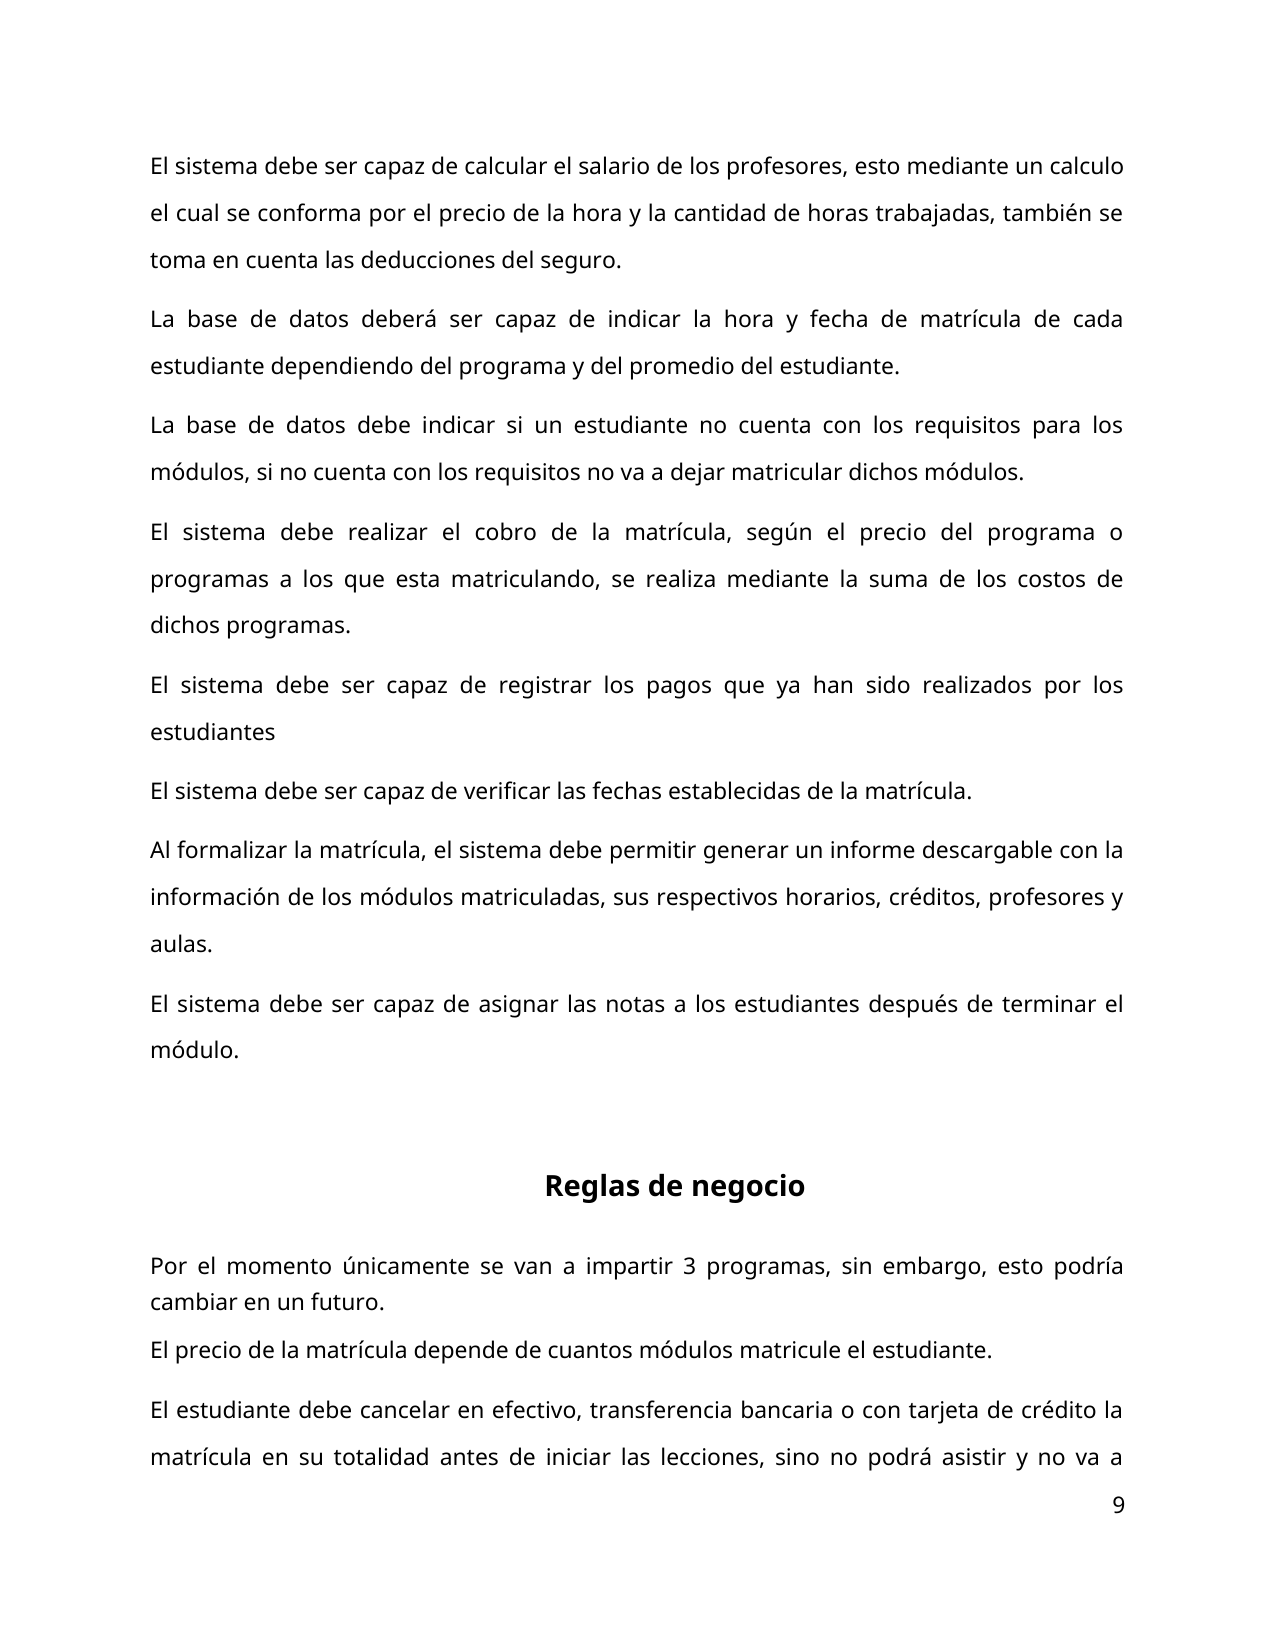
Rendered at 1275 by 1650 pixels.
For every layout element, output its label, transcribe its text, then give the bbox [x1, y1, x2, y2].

text Por el momento únicamente se van a impartir 3 programas, sin embargo, esto podría cambiar en un futuro. [150, 1250, 1125, 1317]
text El precio de la matrícula depende de cuantos módulos matricule el estudiante. [150, 1334, 1125, 1366]
text La base de datos debe indicar si un estudiante no cuenta con los requisitos para los módulos, si no cuenta con los requisitos no va a dejar matricular dichos módulos. [150, 409, 1125, 487]
text El sistema debe ser capaz de calcular el salario de los profesores, esto mediante un calculo el cual se conforma por el precio de la hora y la cantidad de horas trabajadas, también se toma en cuenta las deducciones del seguro. [150, 150, 1125, 275]
text El sistema debe ser capaz de verificar las fechas establecidas de la matrícula. [150, 775, 1125, 806]
text El sistema debe realizar el cobro de la matrícula, según el precio del programa o programas a los que esta matriculando, se realiza mediante la suma de los costos de dichos programas. [150, 516, 1125, 641]
text El sistema debe ser capaz de asignar las notas a los estudiantes después de terminar el módulo. [150, 987, 1125, 1066]
subtitle Reglas de negocio [225, 1166, 1125, 1205]
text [150, 1394, 1125, 1472]
text La base de datos deberá ser capaz de indicar la hora y fecha de matrícula de cada estudiante dependiendo del programa y del promedio del estudiante. [150, 303, 1125, 381]
text Al formalizar la matrícula, el sistema debe permitir generar un informe descargable con la información de los módulos matriculadas, sus respectivos horarios, créditos, profesores y aulas. [150, 834, 1125, 959]
text El sistema debe ser capaz de registrar los pagos que ya han sido realizados por los estudiantes [150, 669, 1125, 747]
